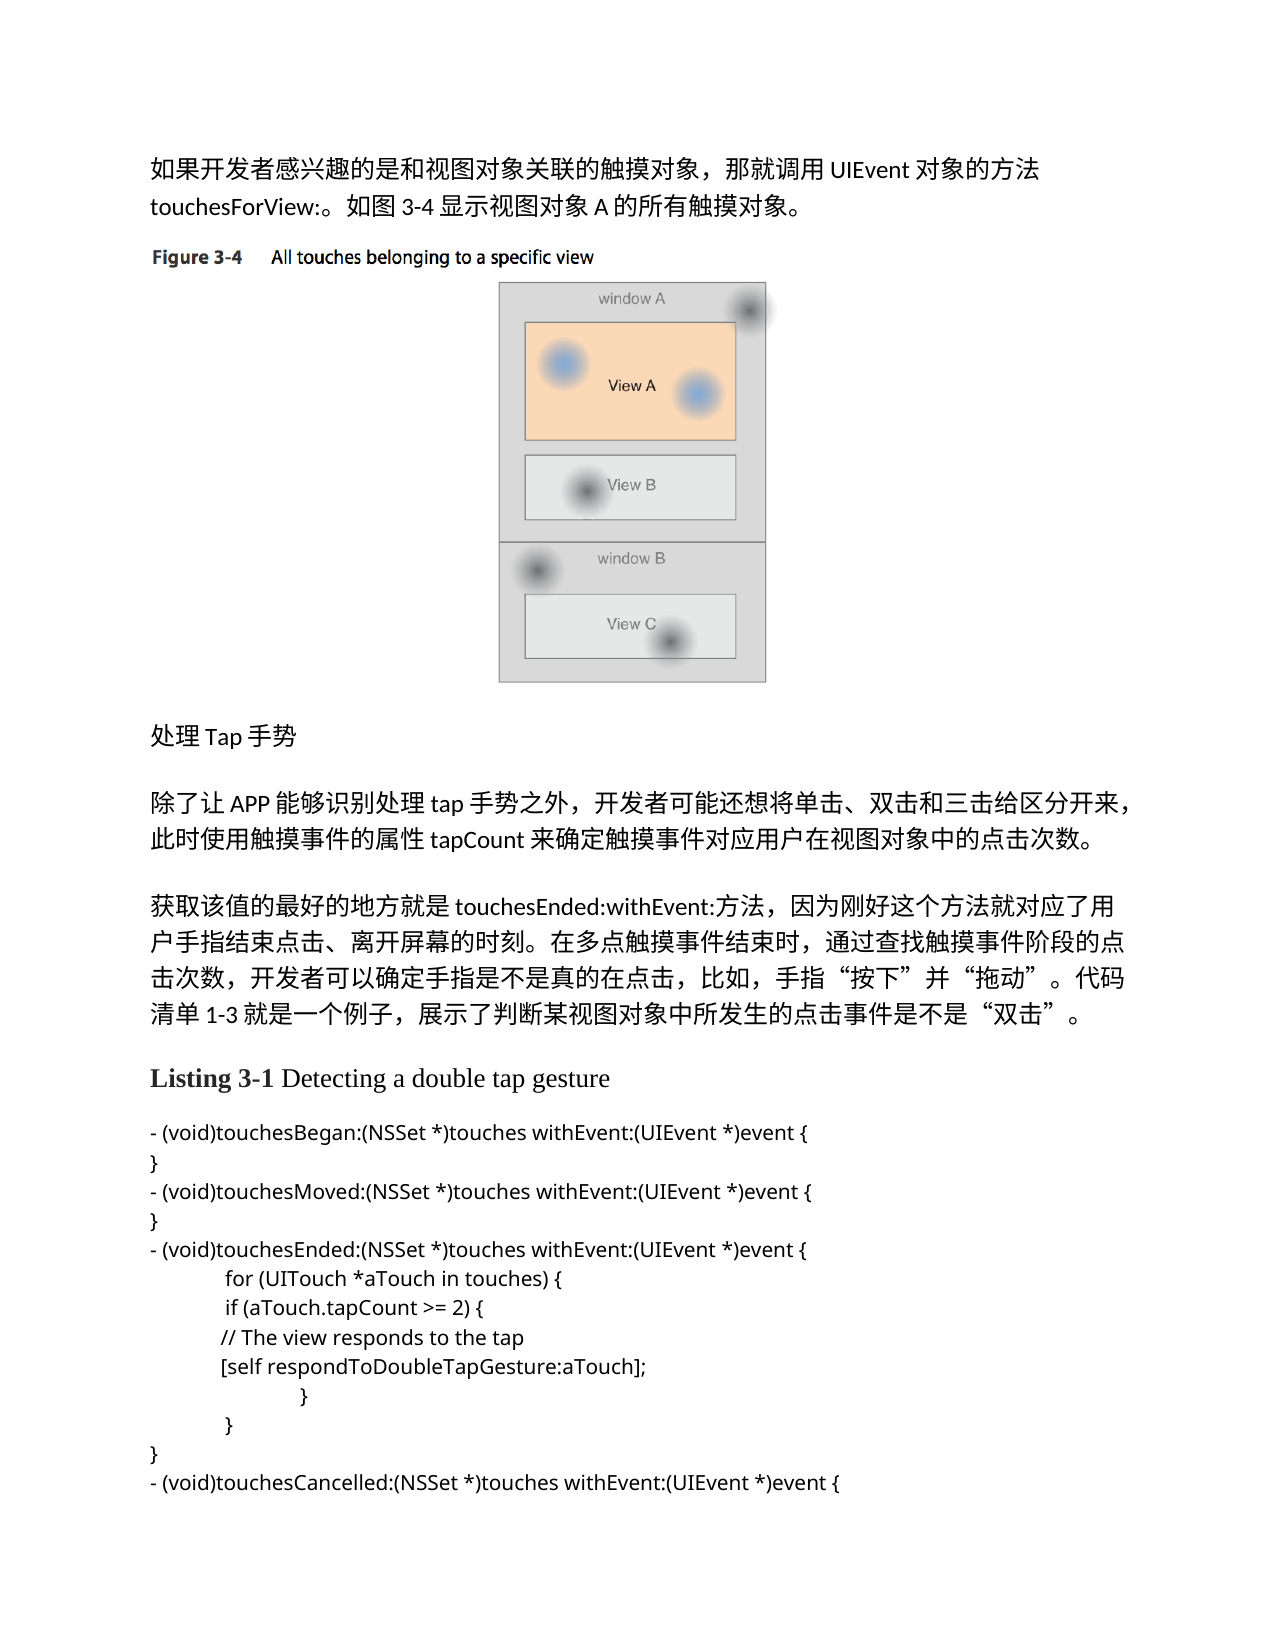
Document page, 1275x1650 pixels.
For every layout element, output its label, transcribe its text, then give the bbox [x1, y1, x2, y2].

text 处理Tap手势 [150, 717, 1125, 752]
text } [150, 1439, 1125, 1468]
text - (void)touchesCancelled:(NSSet *)touches withEvent:(UIEvent *)event { [150, 1468, 1125, 1497]
text 如果开发者感兴趣的是和视图对象关联的触摸对象，那就调用UIEvent对象的方法touchesForView:。如图3-4显示视图对象A的所有触摸对象。 [150, 150, 1125, 222]
text - (void)touchesBegan:(NSSet *)touches withEvent:(UIEvent *)event { [150, 1118, 1125, 1147]
text } [225, 1380, 1125, 1409]
text - (void)touchesEnded:(NSSet *)touches withEvent:(UIEvent *)event { [150, 1234, 1125, 1264]
picture [150, 222, 1125, 717]
text } [150, 1205, 1125, 1234]
text for (UITouch *aTouch in touches) { [150, 1264, 1125, 1293]
text } [150, 1409, 1125, 1439]
text 除了让APP能够识别处理tap手势之外，开发者可能还想将单击、双击和三击给区分开来，此时使用触摸事件的属性tapCount来确定触摸事件对应用户在视图对象中的点击次数。 [150, 783, 1125, 856]
text [self respondToDoubleTapGesture:aTouch]; [150, 1351, 1125, 1380]
text - (void)touchesMoved:(NSSet *)touches withEvent:(UIEvent *)event { [150, 1176, 1125, 1205]
text if (aTouch.tapCount >= 2) { [150, 1293, 1125, 1322]
text Listing 3-1 Detecting a double tap gesture [150, 1062, 1125, 1093]
text // The view responds to the tap [150, 1322, 1125, 1351]
text } [150, 1147, 1125, 1176]
text 获取该值的最好的地方就是touchesEnded:withEvent:方法，因为刚好这个方法就对应了用户手指结束点击、离开屏幕的时刻。在多点触摸事件结束时，通过查找触摸事件阶段的点击次数，开发者可以确定手指是不是真的在点击，比如，手指“按下”并“拖动”。代码清单1-3就是一个例子，展示了判断某视图对象中所发生的点击事件是不是“双击”。 [150, 886, 1125, 1031]
